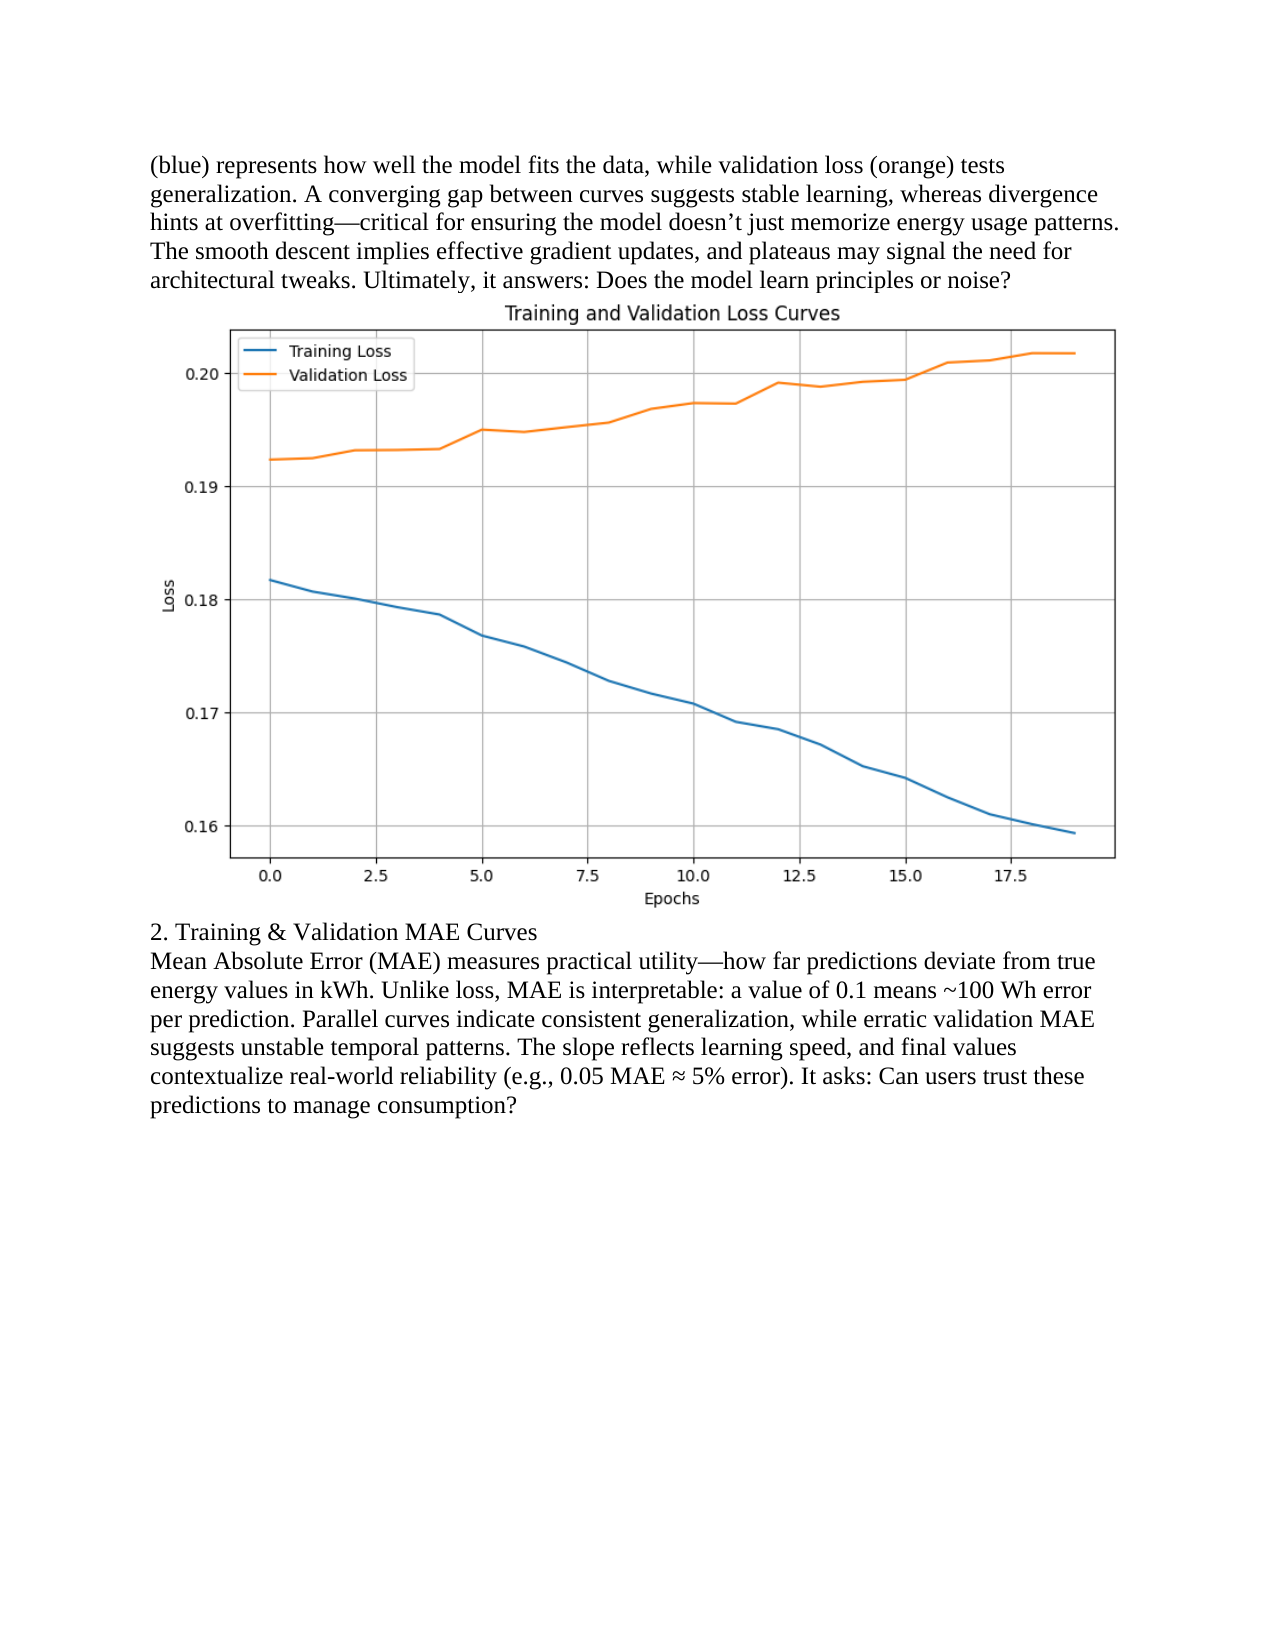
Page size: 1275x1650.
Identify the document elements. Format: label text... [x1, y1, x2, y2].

picture [150, 293, 1125, 918]
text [150, 150, 1125, 293]
text 2. Training & Validation MAE Curves [150, 918, 1125, 946]
text Mean Absolute Error (MAE) measures practical utility—how far predictions deviate from true energy values in kWh. Unlike loss, MAE is interpretable: a value of 0.1 means ~100 Wh error per prediction. Parallel curves indicate consistent generalization, while erratic validation MAE suggests unstable temporal patterns. The slope reflects learning speed, and final values contextualize real-world reliability (e.g., 0.05 MAE ≈ 5% error). It asks: Can users trust these predictions to manage consumption? [150, 946, 1125, 1119]
